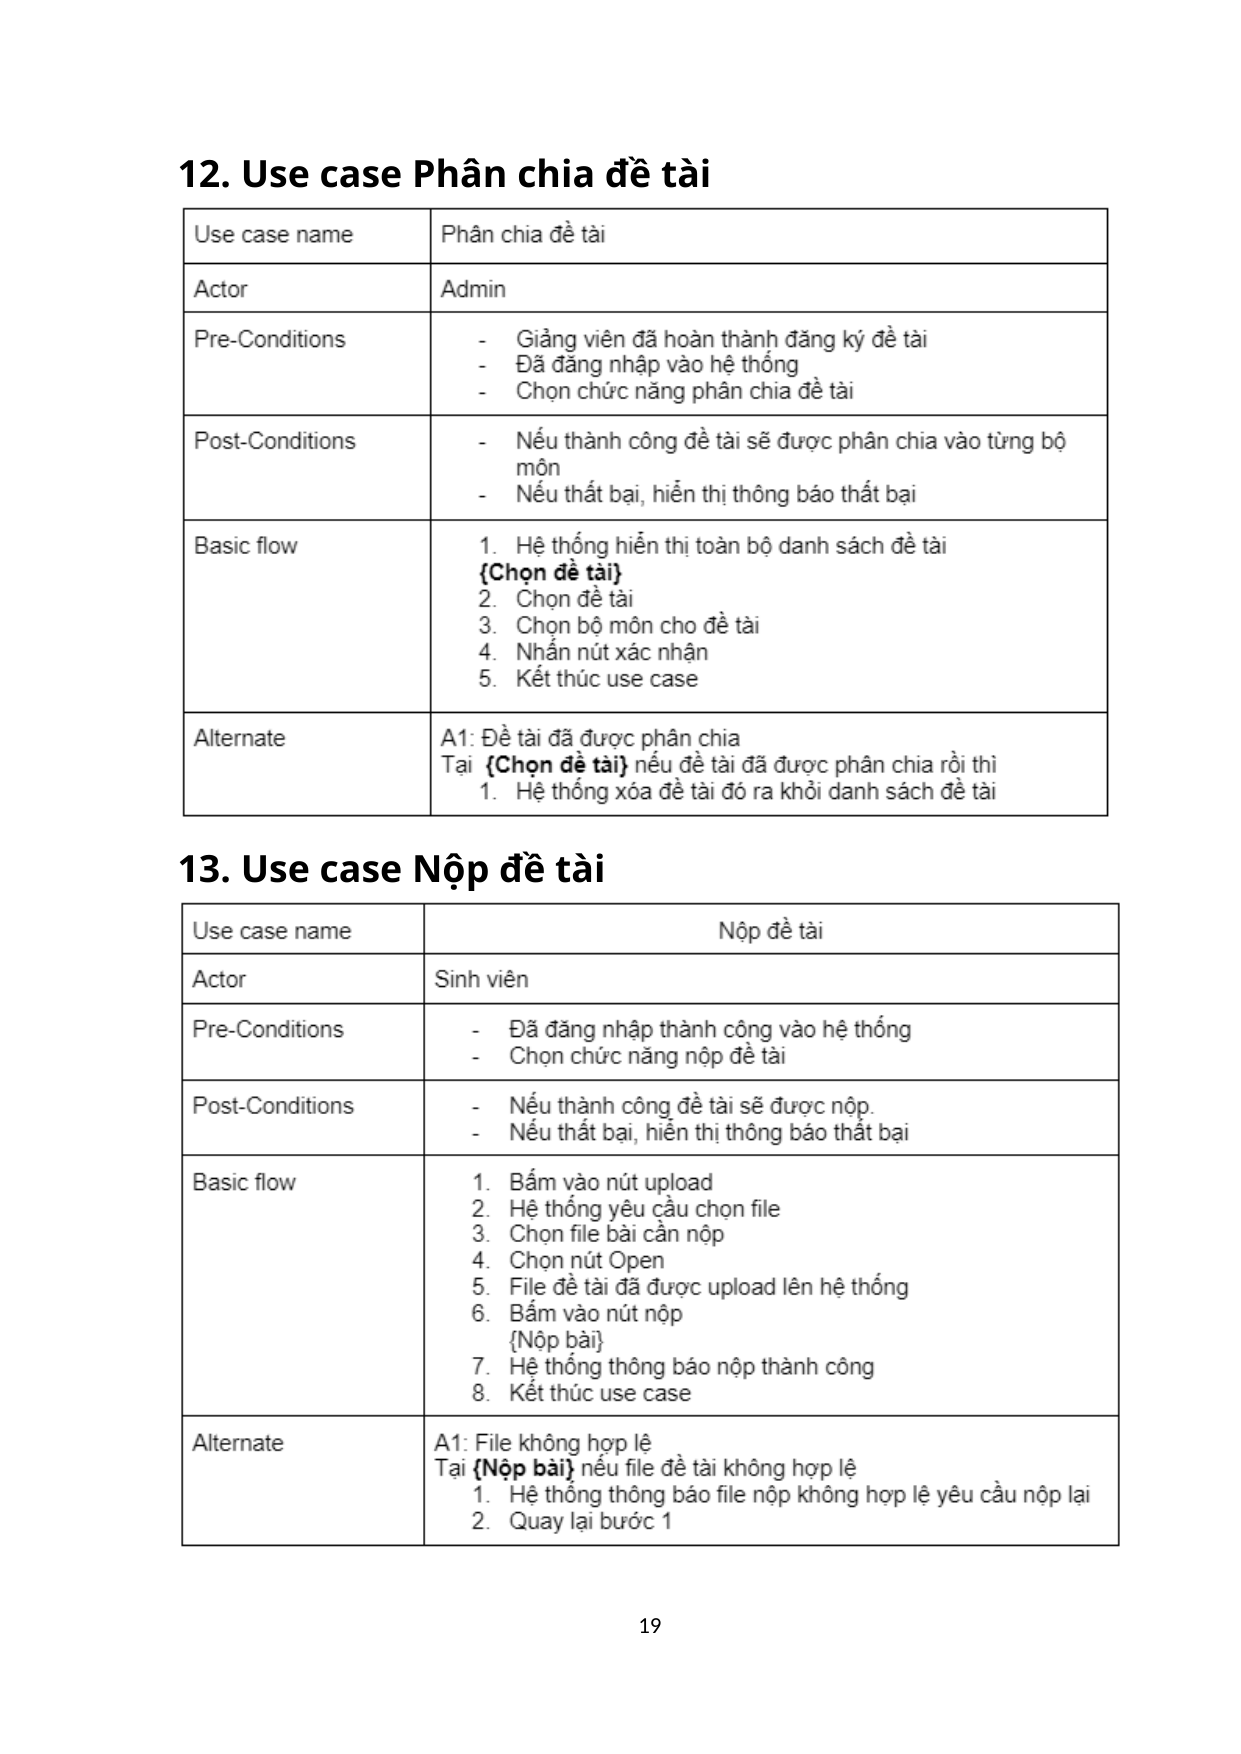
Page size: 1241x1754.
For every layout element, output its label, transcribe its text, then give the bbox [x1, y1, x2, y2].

subtitle 12. Use case Phân chia đề tài [177, 148, 1122, 199]
picture [177, 202, 1118, 823]
subtitle 13. Use case Nộp đề tài [177, 842, 1122, 893]
picture [177, 897, 1123, 1548]
